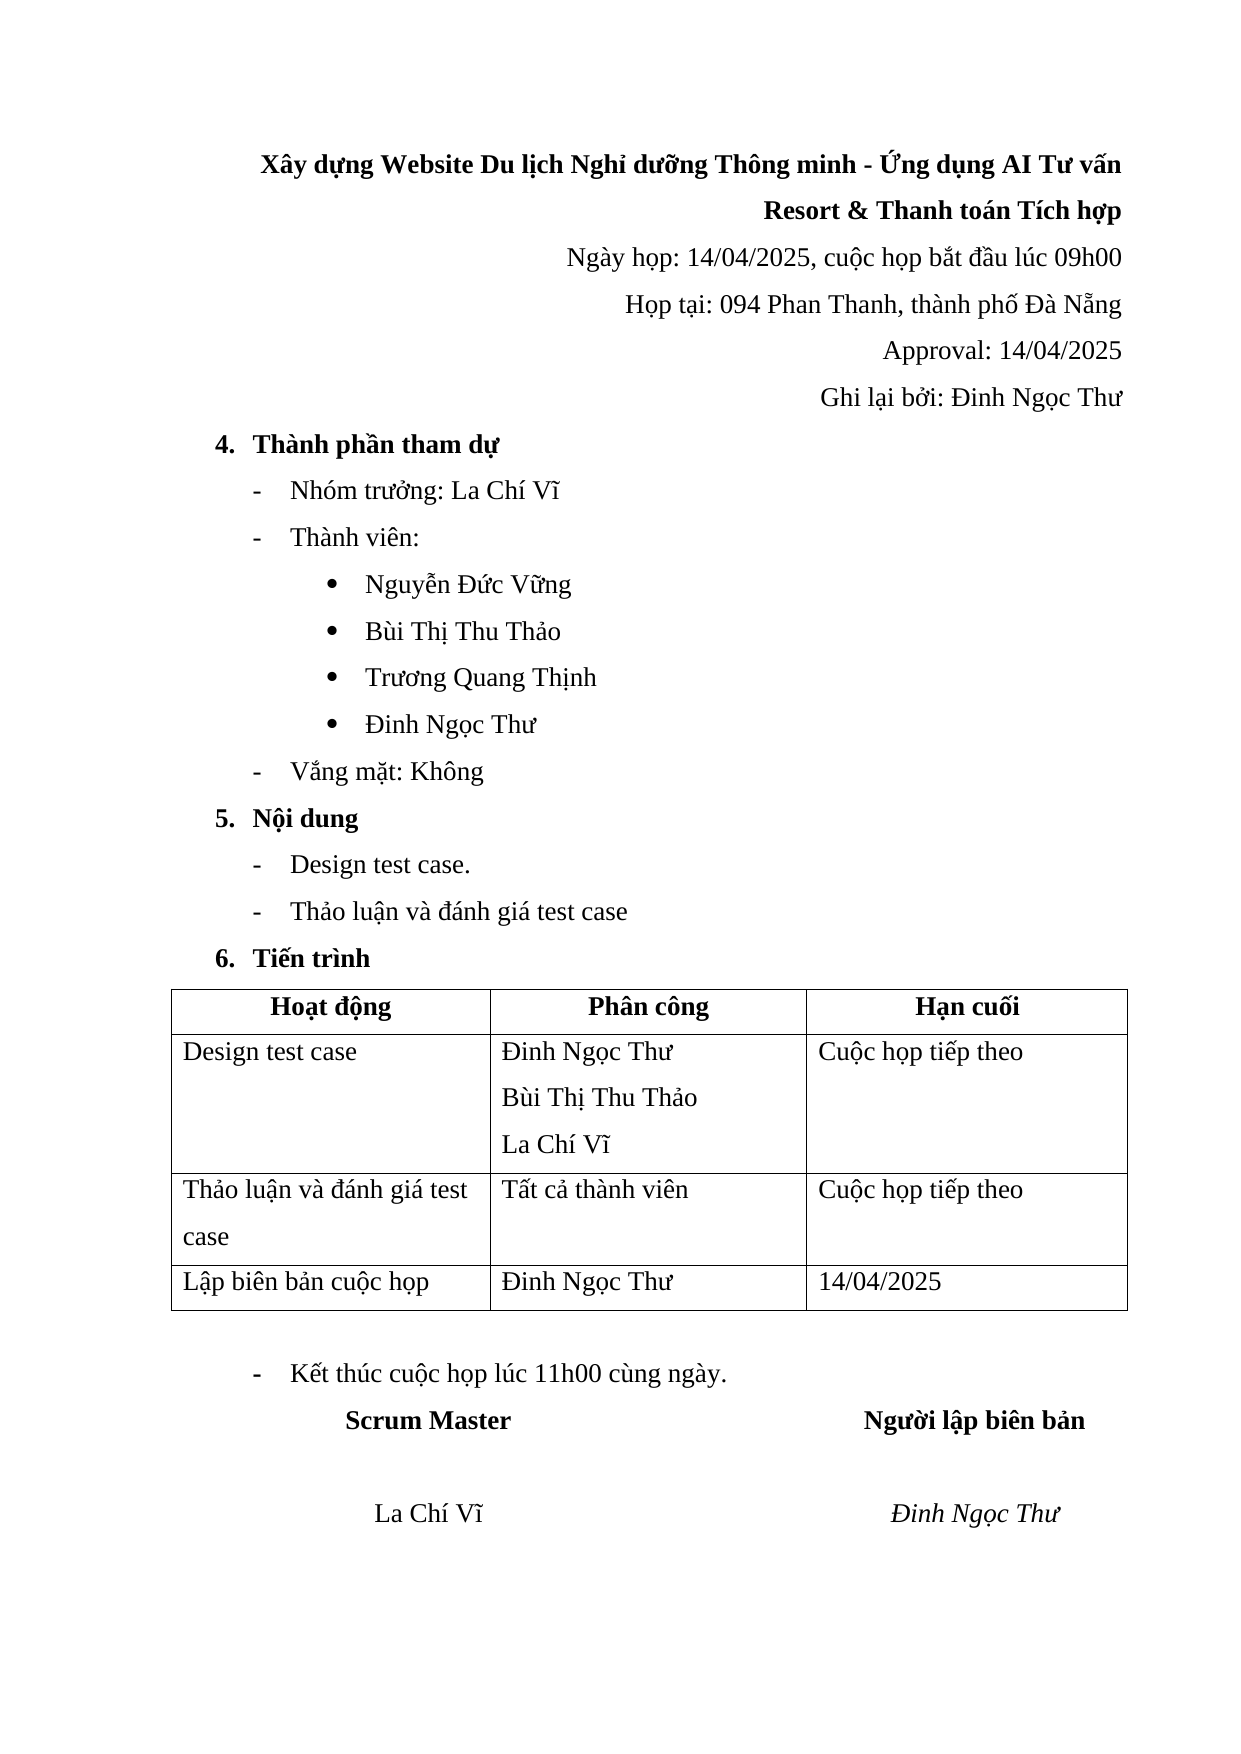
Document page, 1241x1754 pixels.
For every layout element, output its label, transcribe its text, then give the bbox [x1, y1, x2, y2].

text Scrum Master Người lập biên bản [290, 1404, 1122, 1435]
list Design test case. [252, 848, 1122, 880]
table_cell Đinh Ngọc Thư [491, 1266, 806, 1310]
list Đinh Ngọc Thư [327, 708, 1122, 739]
list Thảo luận và đánh giá test case [252, 895, 1122, 926]
table_cell Lập biên bản cuộc họp [172, 1266, 490, 1310]
table_cell 14/04/2025 [807, 1266, 1127, 1310]
list Nhóm trưởng: La Chí Vĩ [252, 474, 1122, 506]
list Trương Quang Thịnh [327, 661, 1122, 693]
list Approval: 14/04/2025 [252, 334, 1122, 366]
list Họp tại: 094 Phan Thanh, thành phố Đà Nẵng [252, 288, 1122, 319]
list Ghi lại bởi: Đinh Ngọc Thư [252, 381, 1122, 412]
table_cell Design test case [172, 1035, 490, 1172]
list Ngày họp: 14/04/2025, cuộc họp bắt đầu lúc 09h00 [252, 241, 1122, 272]
list Kết thúc cuộc họp lúc 11h00 cùng ngày. [252, 1357, 1122, 1389]
table_header Phân công [491, 990, 806, 1034]
table_header Hạn cuối [807, 990, 1127, 1034]
table_cell Cuộc họp tiếp theo [807, 1035, 1127, 1172]
list Xây dựng Website Du lịch Nghỉ dưỡng Thông minh - Ứng dụng AI Tư vấn Resort & Thanh toán Tích hợp [252, 148, 1122, 226]
list Nguyễn Đức Vững [327, 568, 1122, 599]
list Thành viên: [252, 521, 1122, 552]
table_cell Thảo luận và đánh giá test case [172, 1174, 490, 1264]
list Tiến trình [215, 942, 1122, 973]
table_cell Đinh Ngọc Thư Bùi Thị Thu Thảo La Chí Vĩ [491, 1035, 806, 1172]
list Nội dung [215, 802, 1122, 833]
table_cell Tất cả thành viên [491, 1174, 806, 1264]
table_header Hoạt động [172, 990, 490, 1034]
table_cell Cuộc họp tiếp theo [807, 1174, 1127, 1264]
list Thành phần tham dự [215, 428, 1122, 459]
list Bùi Thị Thu Thảo [327, 614, 1122, 646]
text La Chí Vĩ Đinh Ngọc Thư [290, 1497, 1122, 1529]
list Vắng mặt: Không [252, 755, 1122, 786]
